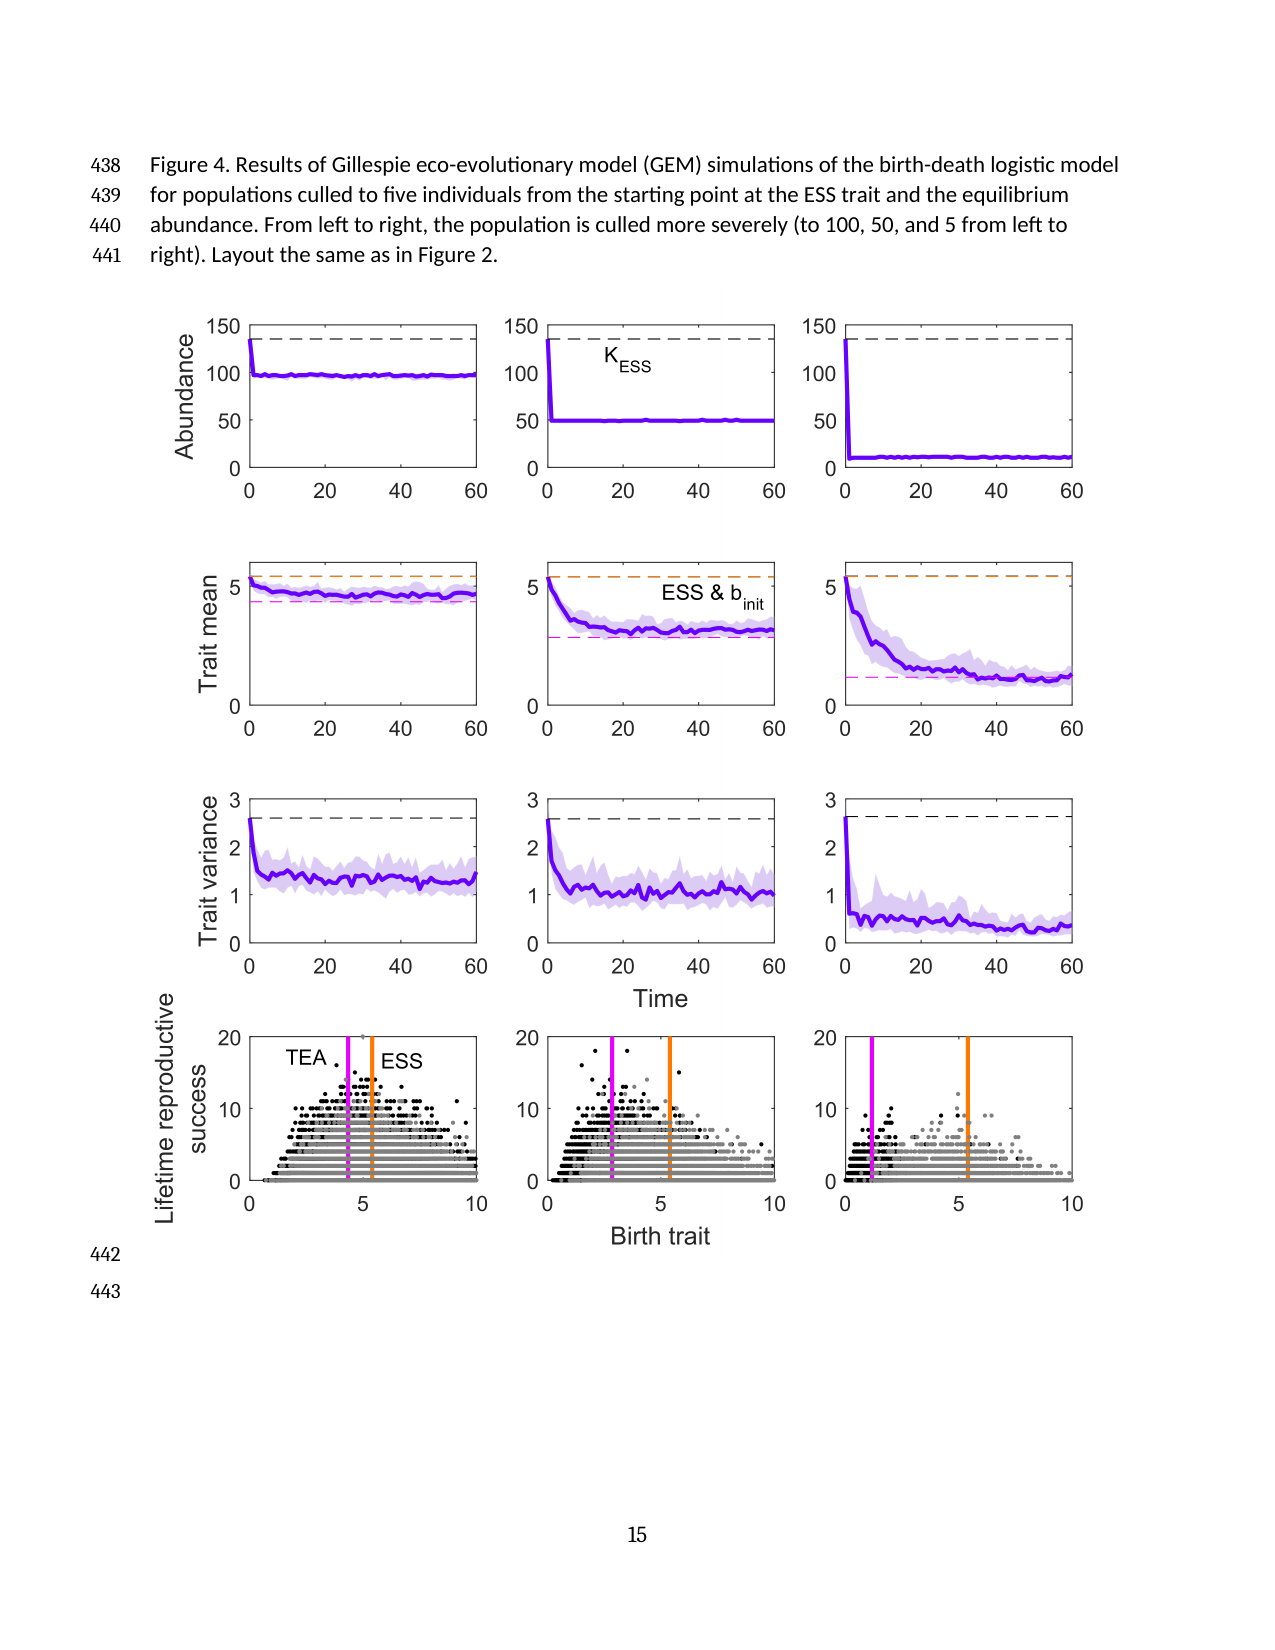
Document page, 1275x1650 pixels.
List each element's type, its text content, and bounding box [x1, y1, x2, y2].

picture [150, 287, 1100, 1262]
text Figure 4. Results of Gillespie eco-evolutionary model (GEM) simulations of the birth-death logistic model for populations culled to five individuals from the starting point at the ESS trait and the equilibrium abundance. From left to right, the population is culled more severely (to 100, 50, and 5 from left to right). Layout the same as in Figure 2. [150, 150, 1125, 269]
